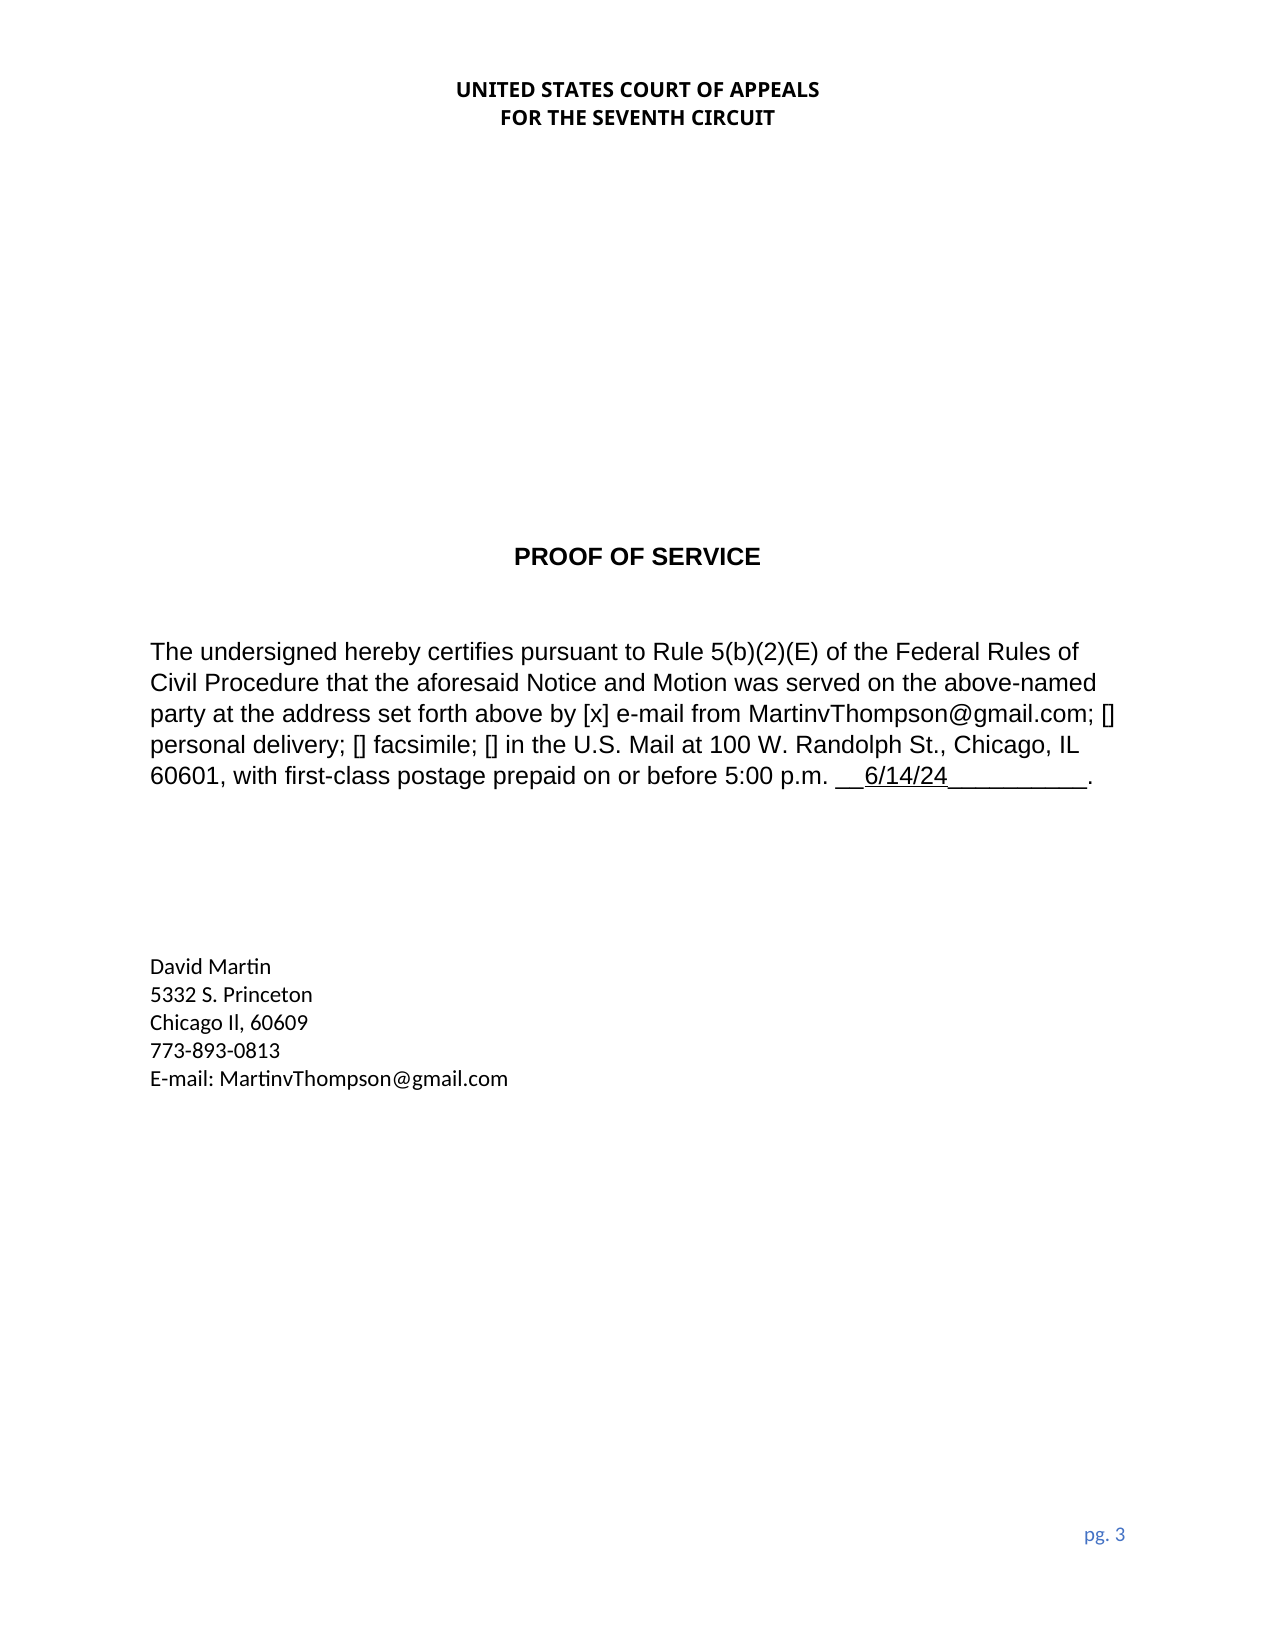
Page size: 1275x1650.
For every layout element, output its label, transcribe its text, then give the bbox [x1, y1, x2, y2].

text PROOF OF SERVICE [150, 542, 1125, 570]
text 773-893-0813 [150, 1036, 1125, 1064]
text E-mail: MartinvThompson@gmail.com [150, 1064, 1125, 1092]
text The undersigned hereby certifies pursuant to Rule 5(b)(2)(E) of the Federal Rules of Civil Procedure that the aforesaid Notice and Motion was served on the above-named party at the address set forth above by [x] e-mail from MartinvThompson@gmail.com; [] personal delivery; [] facsimile; [] in the U.S. Mail at 100 W. Randolph St., Chicago, IL 60601, with first-class postage prepaid on or before 5:00 p.m. __6/14/24__________. [150, 637, 1125, 790]
text Chicago Il, 60609 [150, 1008, 1125, 1036]
text 5332 S. Princeton [150, 980, 1125, 1008]
text David Martin [150, 952, 1125, 980]
